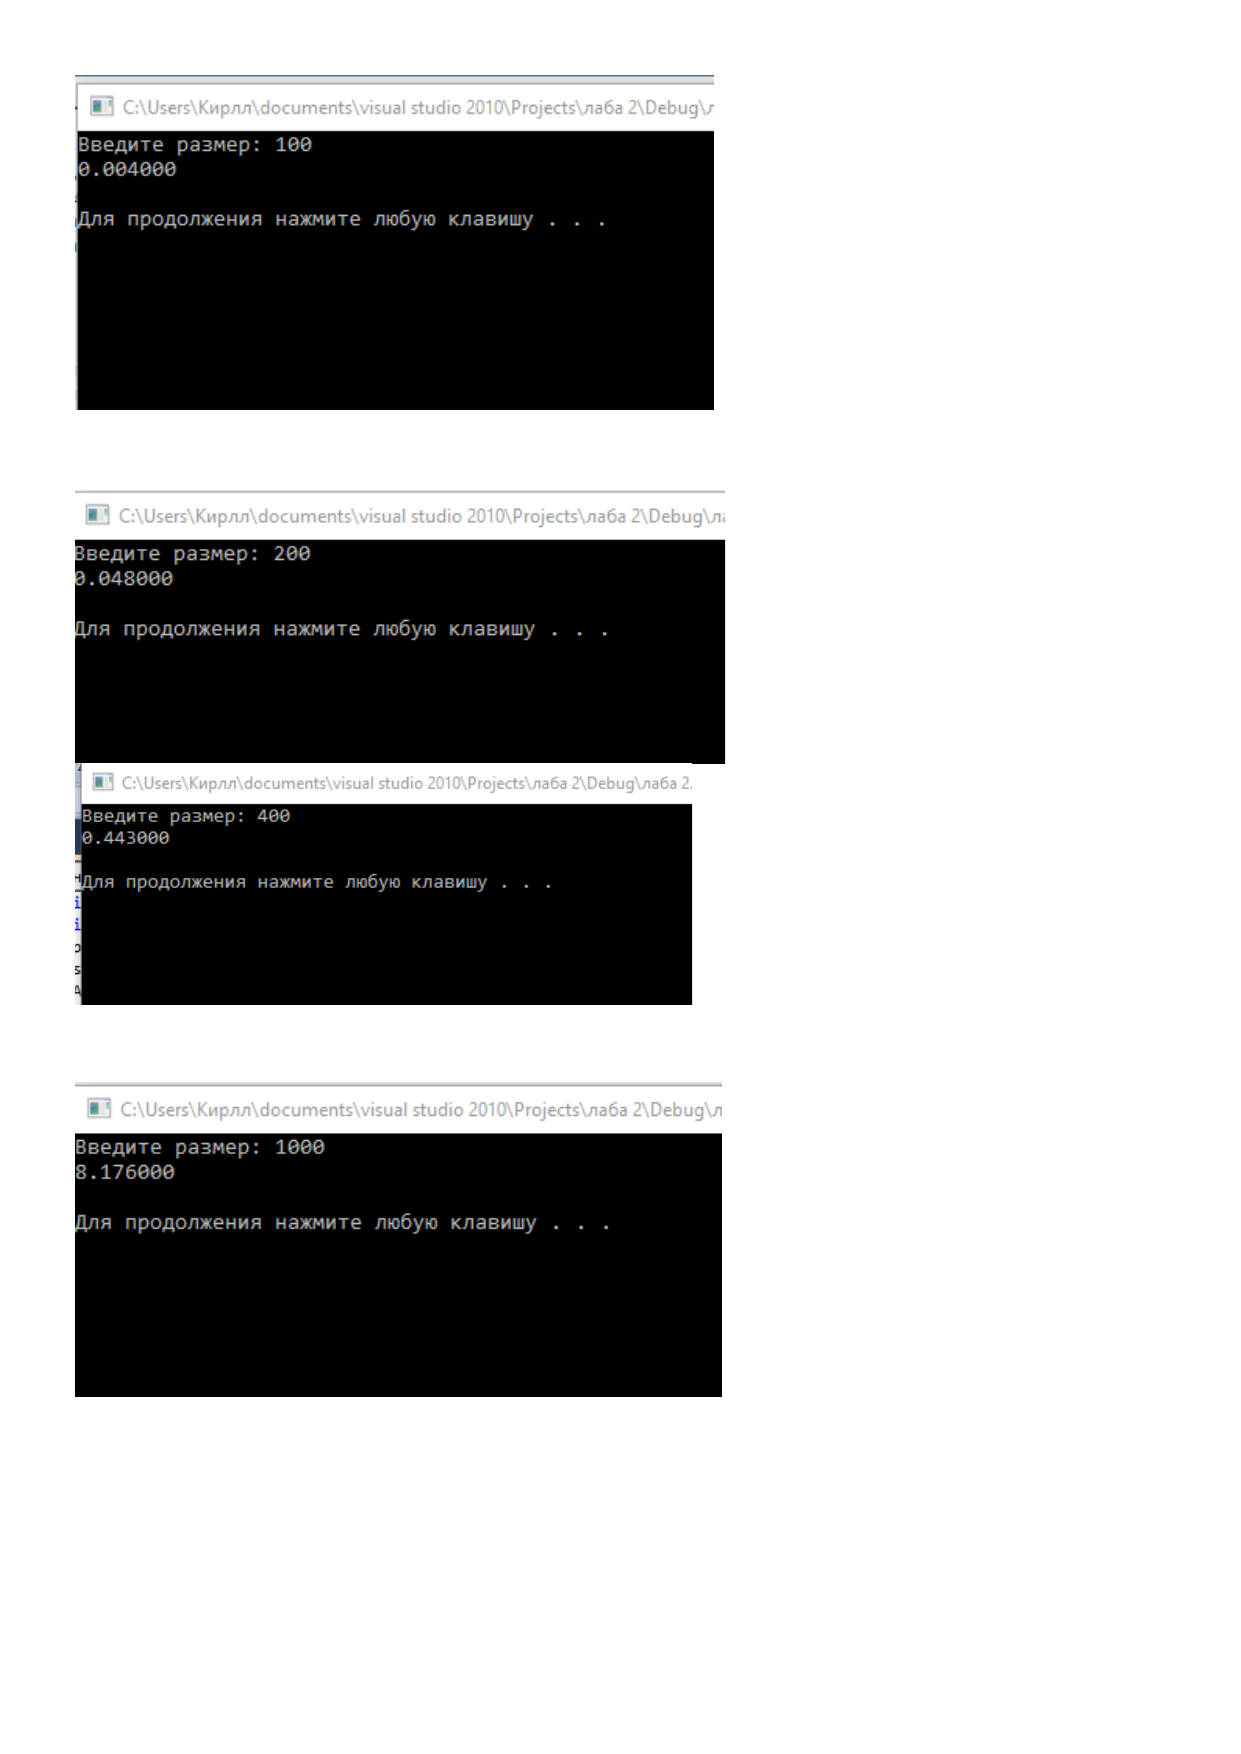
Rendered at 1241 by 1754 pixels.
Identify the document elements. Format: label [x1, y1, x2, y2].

picture [75, 1082, 722, 1397]
picture [75, 490, 725, 1005]
picture [75, 75, 714, 410]
